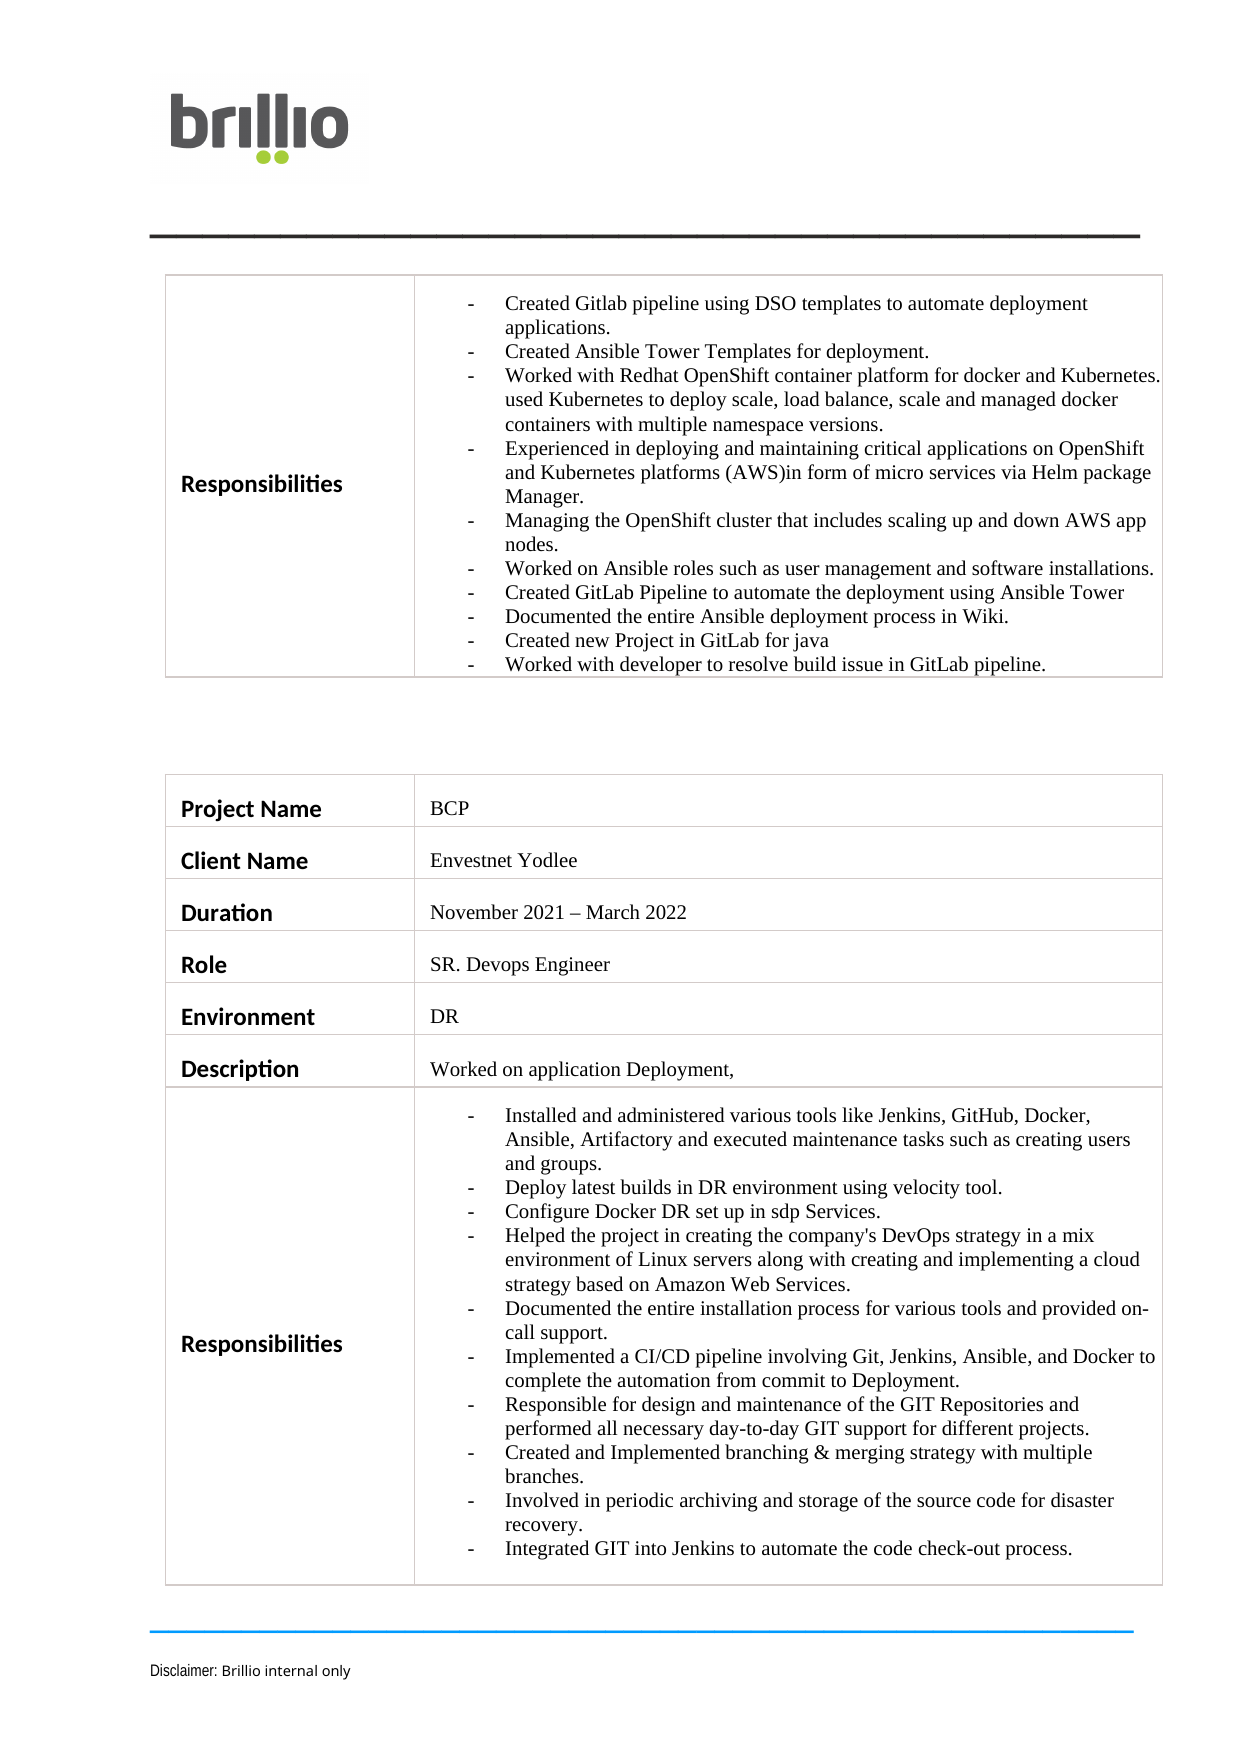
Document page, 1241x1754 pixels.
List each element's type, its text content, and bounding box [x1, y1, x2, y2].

table_cell Installed and administered various tools like Jenkins, GitHub, Docker, Ansible, Artifactory and executed maintenance tasks such as creating users and groups. Deploy latest builds in DR environment using velocity tool. Configure Docker DR set up in sdp Services. Helped the project in creating the company's DevOps strategy in a mix environment of Linux servers along with creating and implementing a cloud strategy based on Amazon Web Services. Documented the entire installation process for various tools and provided on-call support. Implemented a CI/CD pipeline involving Git, Jenkins, Ansible, and Docker to complete the automation from commit to Deployment. Responsible for design and maintenance of the GIT Repositories and performed all necessary day-to-day GIT support for different projects. Created and Implemented branching & merging strategy with multiple branches. Involved in periodic archiving and storage of the source code for disaster recovery. Integrated GIT into Jenkins to automate the code check-out process. [415, 1088, 1162, 1584]
table_cell Envestnet Yodlee [415, 827, 1162, 878]
table_cell Responsibilities [166, 276, 414, 676]
table_cell Role [166, 931, 414, 982]
table_cell November 2021 – March 2022 [415, 879, 1162, 930]
table_cell Responsibilities [166, 1088, 414, 1584]
table_cell Environment [166, 983, 414, 1034]
table_cell Description [166, 1035, 414, 1086]
table_cell SR. Devops Engineer [415, 931, 1162, 982]
table_cell DR [415, 983, 1162, 1034]
table_cell Client Name [166, 827, 414, 878]
table_header BCP [415, 775, 1162, 826]
table_header Project Name [166, 775, 414, 826]
table_cell Worked on application Deployment, [415, 1035, 1162, 1086]
picture [150, 73, 369, 184]
table_cell Duration [166, 879, 414, 930]
table_cell Created Gitlab pipeline using DSO templates to automate deployment applications. Created Ansible Tower Templates for deployment. Worked with Redhat OpenShift container platform for docker and Kubernetes. used Kubernetes to deploy scale, load balance, scale and managed docker containers with multiple namespace versions. Experienced in deploying and maintaining critical applications on OpenShift and Kubernetes platforms (AWS)in form of micro services via Helm package Manager. Managing the OpenShift cluster that includes scaling up and down AWS app nodes. Worked on Ansible roles such as user management and software installations. Created GitLab Pipeline to automate the deployment using Ansible Tower Documented the entire Ansible deployment process in Wiki. Created new Project in GitLab for java Worked with developer to resolve build issue in GitLab pipeline. [415, 276, 1162, 676]
